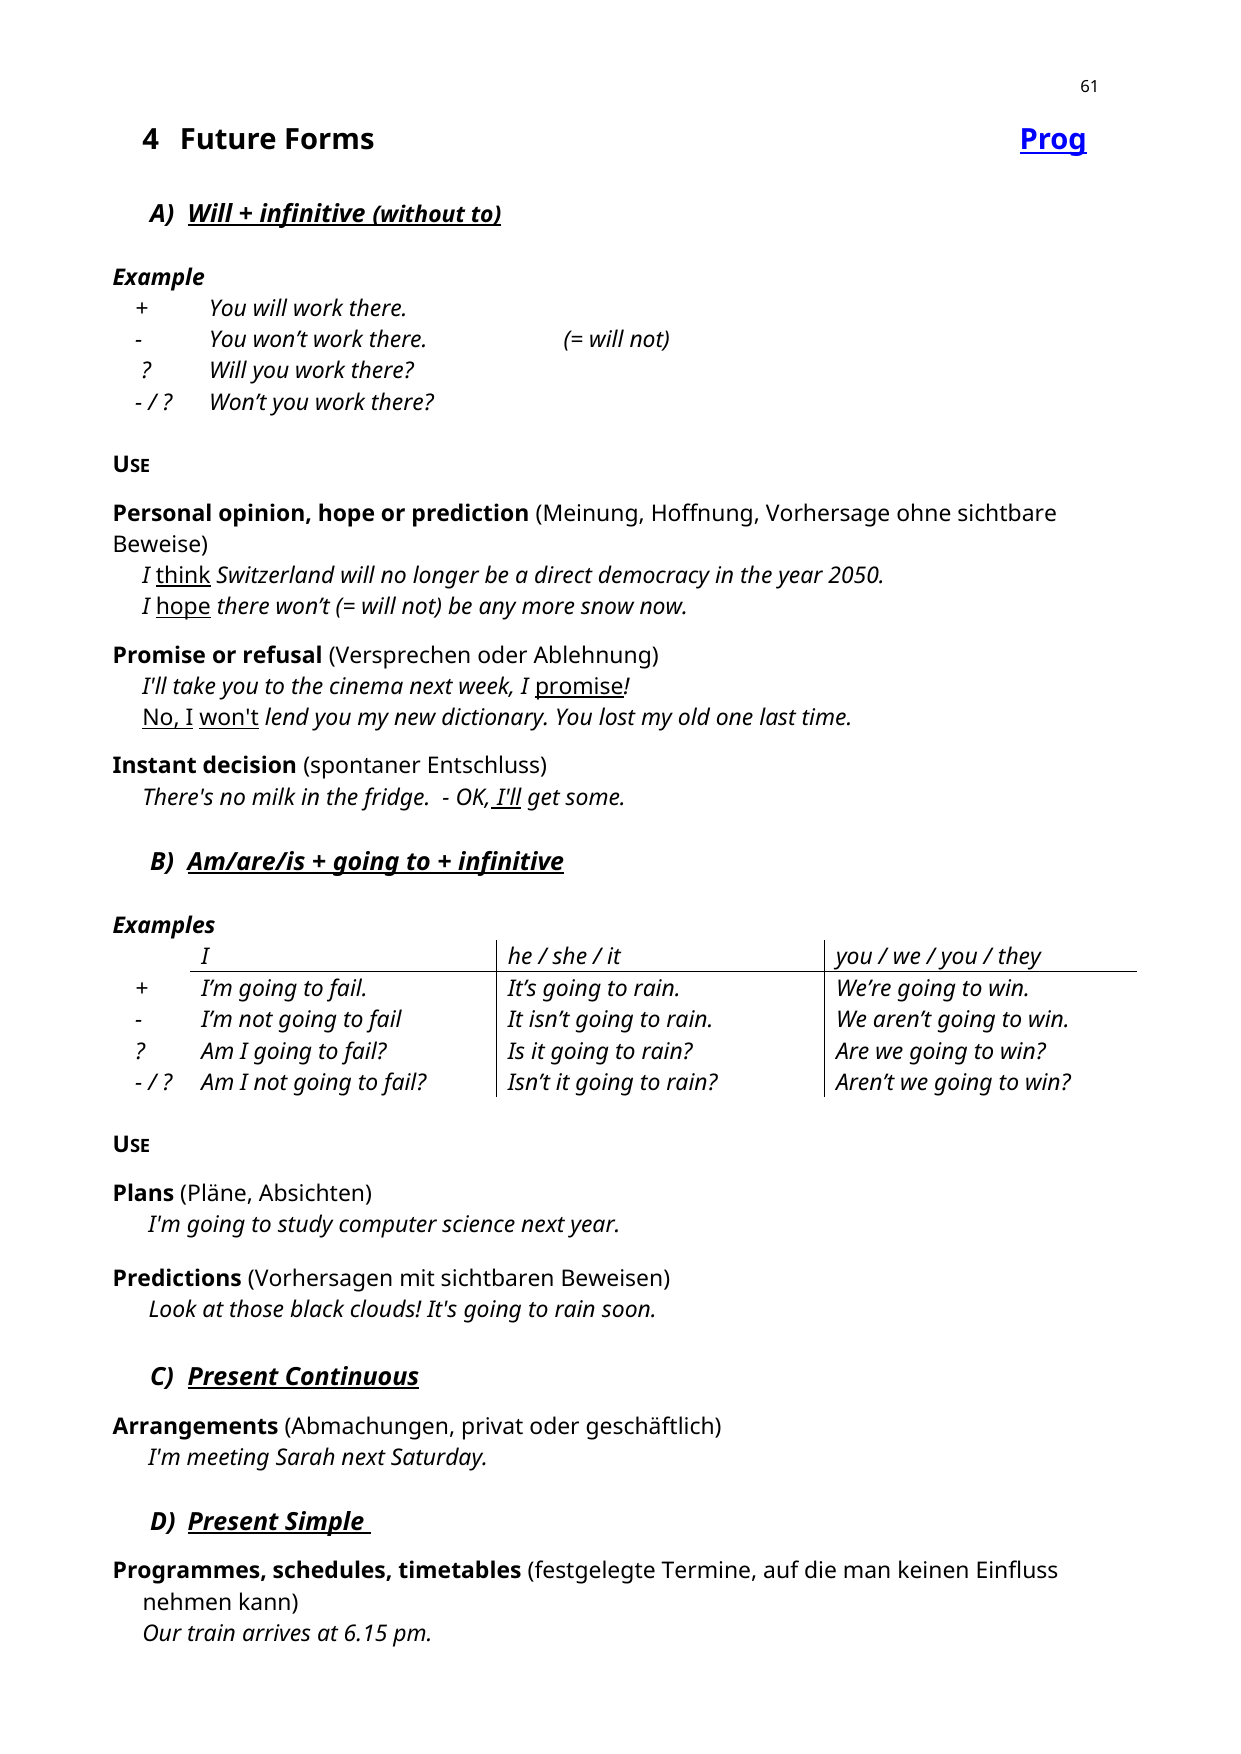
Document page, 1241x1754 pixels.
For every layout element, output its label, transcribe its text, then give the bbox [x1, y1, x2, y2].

list No, I won't lend you my new dictionary. You lost my old one last time. [142, 701, 1137, 732]
list Will + infinitive (without to) [150, 195, 1137, 229]
text Predictions (Vorhersagen mit sichtbaren Beweisen) [112, 1262, 1137, 1293]
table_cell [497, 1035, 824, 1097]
list Present Continuous [150, 1358, 1137, 1392]
text Plans (Pläne, Absichten) [112, 1177, 1137, 1208]
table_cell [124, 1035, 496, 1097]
list I hope there won’t (= will not) be any more snow now. [142, 590, 1137, 622]
list Present Simple [150, 1503, 1137, 1537]
text Arrangements (Abmachungen, privat oder geschäftlich) [112, 1409, 1137, 1441]
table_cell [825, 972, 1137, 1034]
list Our train arrives at 6.15 pm. [142, 1617, 1137, 1648]
list Example [112, 261, 1137, 292]
text nehmen kann) [112, 1586, 1137, 1617]
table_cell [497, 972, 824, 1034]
list I'm meeting Sarah next Saturday. [142, 1441, 1137, 1472]
list Use [112, 1128, 1137, 1159]
list I think Switzerland will no longer be a direct democracy in the year 2050. [142, 559, 1137, 590]
list Examples [112, 908, 1137, 940]
text Programmes, schedules, timetables (festgelegte Termine, auf die man keinen Einfluss [112, 1554, 1137, 1586]
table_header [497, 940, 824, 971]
list Am/are/is + going to + infinitive [150, 843, 1137, 877]
list Look at those black clouds! It's going to rain soon. [112, 1293, 1137, 1324]
subtitle Future Forms Prog [142, 118, 1137, 158]
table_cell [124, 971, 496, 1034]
list I'll take you to the cinema next week, I promise! [142, 670, 1137, 701]
list There's no milk in the fridge. - OK, I'll get some. [142, 781, 1137, 812]
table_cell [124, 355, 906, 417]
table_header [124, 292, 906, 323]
text Promise or refusal (Versprechen oder Ablehnung) [112, 639, 1137, 670]
text Personal opinion, hope or prediction (Meinung, Hoffnung, Vorhersage ohne sichtbare Beweise) [112, 497, 1137, 559]
text Instant decision (spontaner Entschluss) [112, 749, 1137, 781]
list Use [112, 448, 1137, 479]
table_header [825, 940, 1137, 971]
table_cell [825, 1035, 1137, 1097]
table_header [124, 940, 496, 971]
list I'm going to study computer science next year. [112, 1208, 1137, 1239]
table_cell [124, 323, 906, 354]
